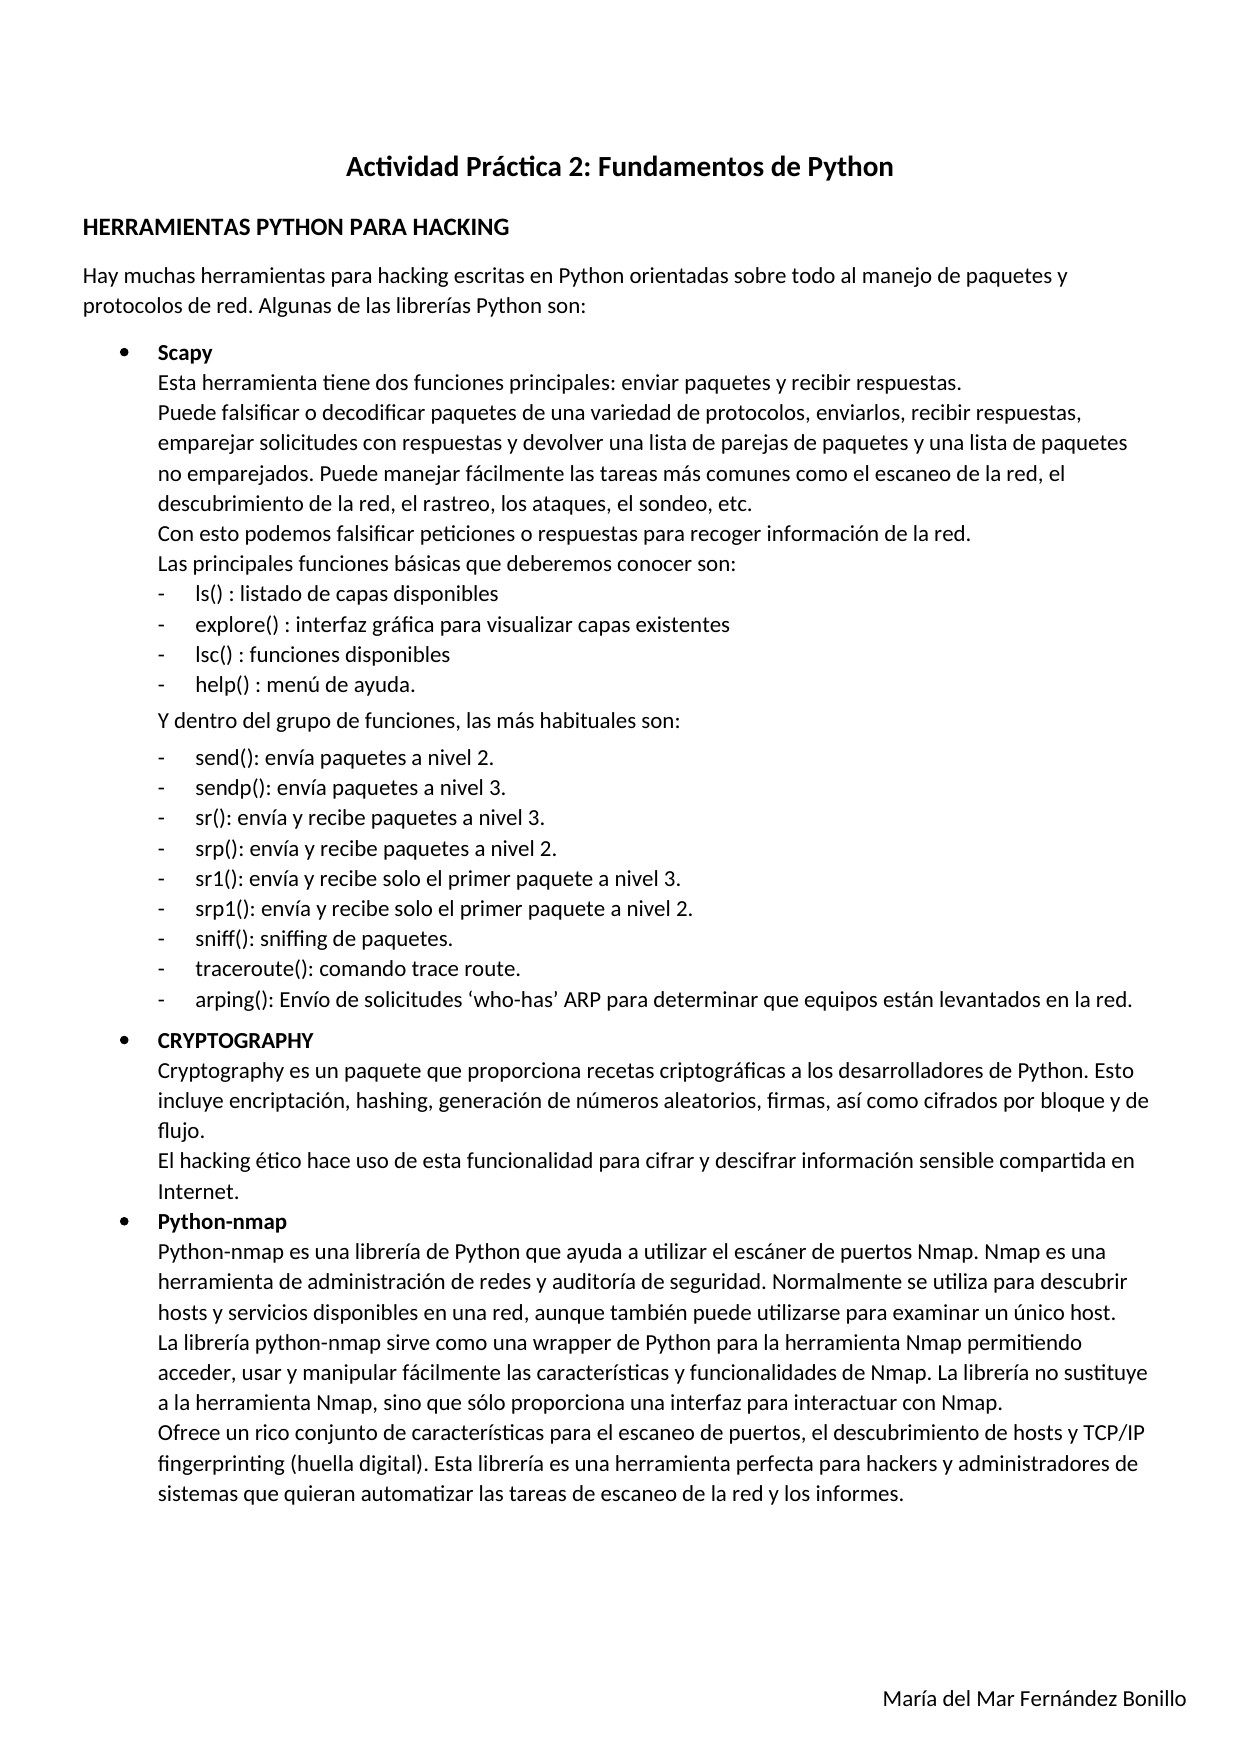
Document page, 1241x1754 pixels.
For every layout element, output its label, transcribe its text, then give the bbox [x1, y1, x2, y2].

list Puede falsificar o decodificar paquetes de una variedad de protocolos, enviarlos, recibir respuestas, emparejar solicitudes con respuestas y devolver una lista de parejas de paquetes y una lista de paquetes no emparejados. Puede manejar fácilmente las tareas más comunes como el escaneo de la red, el descubrimiento de la red, el rastreo, los ataques, el sondeo, etc. [158, 398, 1157, 517]
list help() : menú de ayuda. [158, 670, 1157, 698]
list Las principales funciones básicas que deberemos conocer son: [158, 549, 1157, 577]
text Hay muchas herramientas para hacking escritas en Python orientadas sobre todo al manejo de paquetes y protocolos de red. Algunas de las librerías Python son: [83, 261, 1157, 319]
list ls() : listado de capas disponibles [158, 579, 1157, 607]
list Ofrece un rico conjunto de características para el escaneo de puertos, el descubrimiento de hosts y TCP/IP fingerprinting (huella digital). Esta librería es una herramienta perfecta para hackers y administradores de sistemas que quieran automatizar las tareas de escaneo de la red y los informes. [158, 1418, 1157, 1507]
list La librería python-nmap sirve como una wrapper de Python para la herramienta Nmap permitiendo acceder, usar y manipular fácilmente las características y funcionalidades de Nmap. La librería no sustituye a la herramienta Nmap, sino que sólo proporciona una interfaz para interactuar con Nmap. [158, 1328, 1157, 1416]
list El hacking ético hace uso de esta funcionalidad para cifrar y descifrar información sensible compartida en Internet. [158, 1147, 1157, 1205]
list Esta herramienta tiene dos funciones principales: enviar paquetes y recibir respuestas. [158, 368, 1157, 396]
list srp(): envía y recibe paquetes a nivel 2. [158, 834, 1157, 862]
list CRYPTOGRAPHY [120, 1026, 1157, 1054]
list sendp(): envía paquetes a nivel 3. [158, 773, 1157, 801]
list arping(): Envío de solicitudes ‘who-has’ ARP para determinar que equipos están levantados en la red. [158, 985, 1157, 1013]
list Python-nmap [120, 1207, 1157, 1235]
text Actividad Práctica 2: Fundamentos de Python [83, 148, 1157, 183]
list Con esto podemos falsificar peticiones o respuestas para recoger información de la red. [158, 519, 1157, 547]
list srp1(): envía y recibe solo el primer paquete a nivel 2. [158, 894, 1157, 922]
list Cryptography es un paquete que proporciona recetas criptográficas a los desarrolladores de Python. Esto incluye encriptación, hashing, generación de números aleatorios, firmas, así como cifrados por bloque y de flujo. [158, 1056, 1157, 1144]
list Scapy [120, 338, 1157, 366]
list explore() : interfaz gráfica para visualizar capas existentes [158, 610, 1157, 638]
list sniff(): sniffing de paquetes. [158, 924, 1157, 952]
list sr1(): envía y recibe solo el primer paquete a nivel 3. [158, 864, 1157, 892]
list sr(): envía y recibe paquetes a nivel 3. [158, 803, 1157, 831]
list lsc() : funciones disponibles [158, 640, 1157, 668]
list traceroute(): comando trace route. [158, 954, 1157, 982]
list Python-nmap es una librería de Python que ayuda a utilizar el escáner de puertos Nmap. Nmap es una herramienta de administración de redes y auditoría de seguridad. Normalmente se utiliza para descubrir hosts y servicios disponibles en una red, aunque también puede utilizarse para examinar un único host. [158, 1237, 1157, 1326]
text HERRAMIENTAS PYTHON PARA HACKING [83, 211, 1157, 242]
text Y dentro del grupo de funciones, las más habituales son: [158, 707, 1157, 734]
list send(): envía paquetes a nivel 2. [158, 743, 1157, 771]
